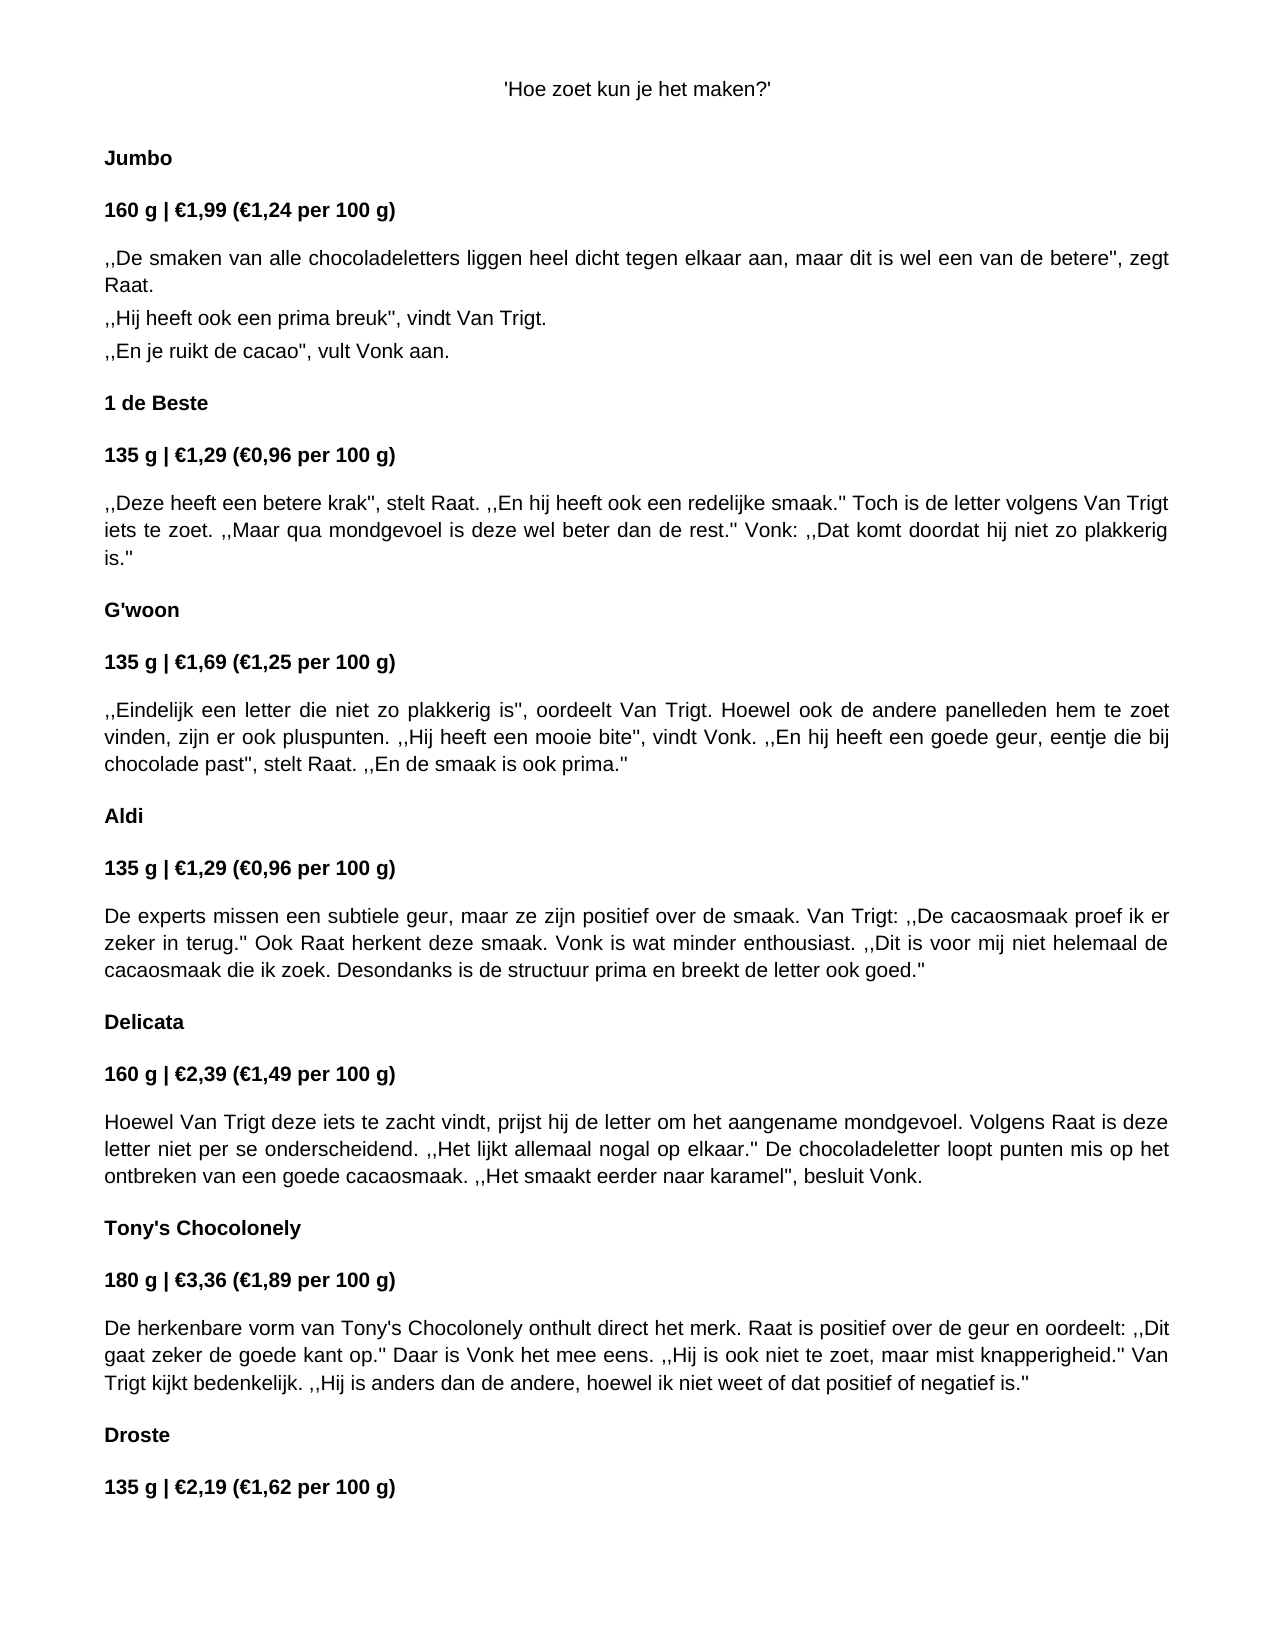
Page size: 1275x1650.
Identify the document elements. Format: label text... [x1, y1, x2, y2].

text Hoewel Van Trigt deze iets te zacht vindt, prijst hij de letter om het aangename mondgevoel. Volgens Raat is deze letter niet per se onderscheidend. ,,Het lijkt allemaal nogal op elkaar.'' De chocoladeletter loopt punten mis op het ontbreken van een goede cacaosmaak. ,,Het smaakt eerder naar karamel'', besluit Vonk. [104, 1107, 1171, 1188]
text 180 g | €3,36 (€1,89 per 100 g) [104, 1265, 1171, 1292]
text ,,Hij heeft ook een prima breuk'', vindt Van Trigt. [104, 303, 1171, 330]
text Delicata [104, 1007, 1171, 1034]
text ,,De smaken van alle chocoladeletters liggen heel dicht tegen elkaar aan, maar dit is wel een van de betere'', zegt Raat. [104, 242, 1171, 296]
text 135 g | €1,29 (€0,96 per 100 g) [104, 853, 1171, 880]
text 135 g | €2,19 (€1,62 per 100 g) [104, 1471, 1171, 1498]
text 135 g | €1,29 (€0,96 per 100 g) [104, 440, 1171, 467]
text Droste [104, 1419, 1171, 1446]
text 1 de Beste [104, 388, 1171, 415]
text Aldi [104, 801, 1171, 828]
text Tony's Chocolonely [104, 1213, 1171, 1240]
text 135 g | €1,69 (€1,25 per 100 g) [104, 646, 1171, 673]
text De herkenbare vorm van Tony's Chocolonely onthult direct het merk. Raat is positief over de geur en oordeelt: ,,Dit gaat zeker de goede kant op.'' Daar is Vonk het mee eens. ,,Hij is ook niet te zoet, maar mist knapperigheid.'' Van Trigt kijkt bedenkelijk. ,,Hij is anders dan de andere, hoewel ik niet weet of dat positief of negatief is.'' [104, 1313, 1171, 1394]
text 160 g | €1,99 (€1,24 per 100 g) [104, 194, 1171, 221]
text De experts missen een subtiele geur, maar ze zijn positief over de smaak. Van Trigt: ,,De cacaosmaak proef ik er zeker in terug.'' Ook Raat herkent deze smaak. Vonk is wat minder enthousiast. ,,Dit is voor mij niet helemaal de cacaosmaak die ik zoek. Desondanks is de structuur prima en breekt de letter ook goed.'' [104, 901, 1171, 982]
text ,,En je ruikt de cacao'', vult Vonk aan. [104, 336, 1171, 363]
text ,,Deze heeft een betere krak'', stelt Raat. ,,En hij heeft ook een redelijke smaak.'' Toch is de letter volgens Van Trigt iets te zoet. ,,Maar qua mondgevoel is deze wel beter dan de rest.'' Vonk: ,,Dat komt doordat hij niet zo plakkerig is.'' [104, 488, 1171, 569]
text 160 g | €2,39 (€1,49 per 100 g) [104, 1059, 1171, 1086]
text Jumbo [104, 142, 1171, 169]
text G'woon [104, 594, 1171, 621]
text ,,Eindelijk een letter die niet zo plakkerig is'', oordeelt Van Trigt. Hoewel ook de andere panelleden hem te zoet vinden, zijn er ook pluspunten. ,,Hij heeft een mooie bite'', vindt Vonk. ,,En hij heeft een goede geur, eentje die bij chocolade past'', stelt Raat. ,,En de smaak is ook prima.'' [104, 694, 1171, 776]
